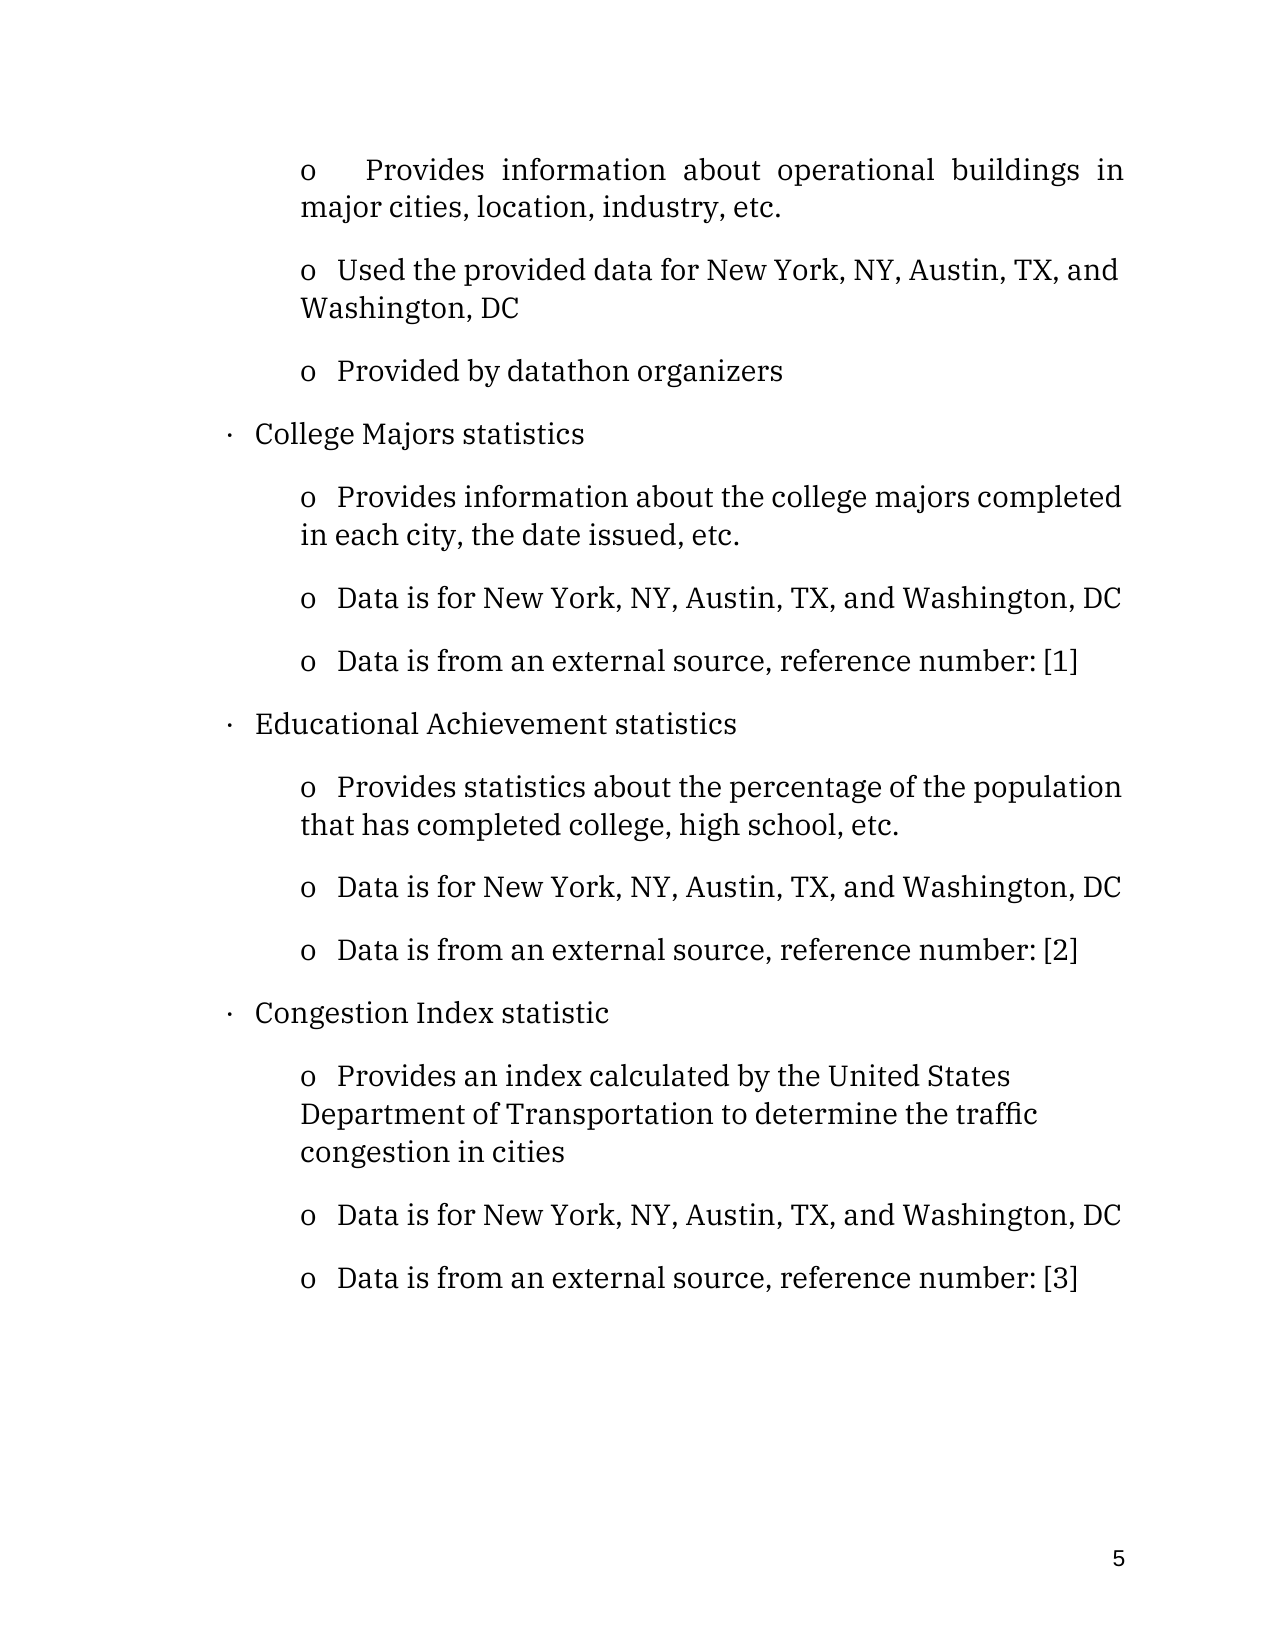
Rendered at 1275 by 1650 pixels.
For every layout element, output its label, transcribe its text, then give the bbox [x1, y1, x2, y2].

text o Provided by datathon organizers [300, 352, 1125, 389]
text o Used the provided data for New York, NY, Austin, TX, and Washington, DC [300, 251, 1125, 327]
text o Provides an index calculated by the United States Department of Transportation to determine the traffic congestion in cities [300, 1057, 1125, 1170]
text o Data is for New York, NY, Austin, TX, and Washington, DC [300, 1195, 1125, 1233]
text o Data is for New York, NY, Austin, TX, and Washington, DC [300, 868, 1125, 906]
text o Provides information about operational buildings in major cities, location, industry, etc. [300, 150, 1125, 226]
text · Educational Achievement statistics [150, 704, 1125, 742]
text o Data is from an external source, reference number: [1] [300, 641, 1125, 679]
text o Provides statistics about the percentage of the population that has completed college, high school, etc. [300, 767, 1125, 843]
text · College Majors statistics [150, 414, 1125, 452]
text o Data is from an external source, reference number: [2] [300, 931, 1125, 969]
text o Provides information about the college majors completed in each city, the date issued, etc. [300, 477, 1125, 553]
text o Data is for New York, NY, Austin, TX, and Washington, DC [300, 578, 1125, 616]
text · Congestion Index statistic [150, 994, 1125, 1032]
text o Data is from an external source, reference number: [3] [300, 1258, 1125, 1296]
